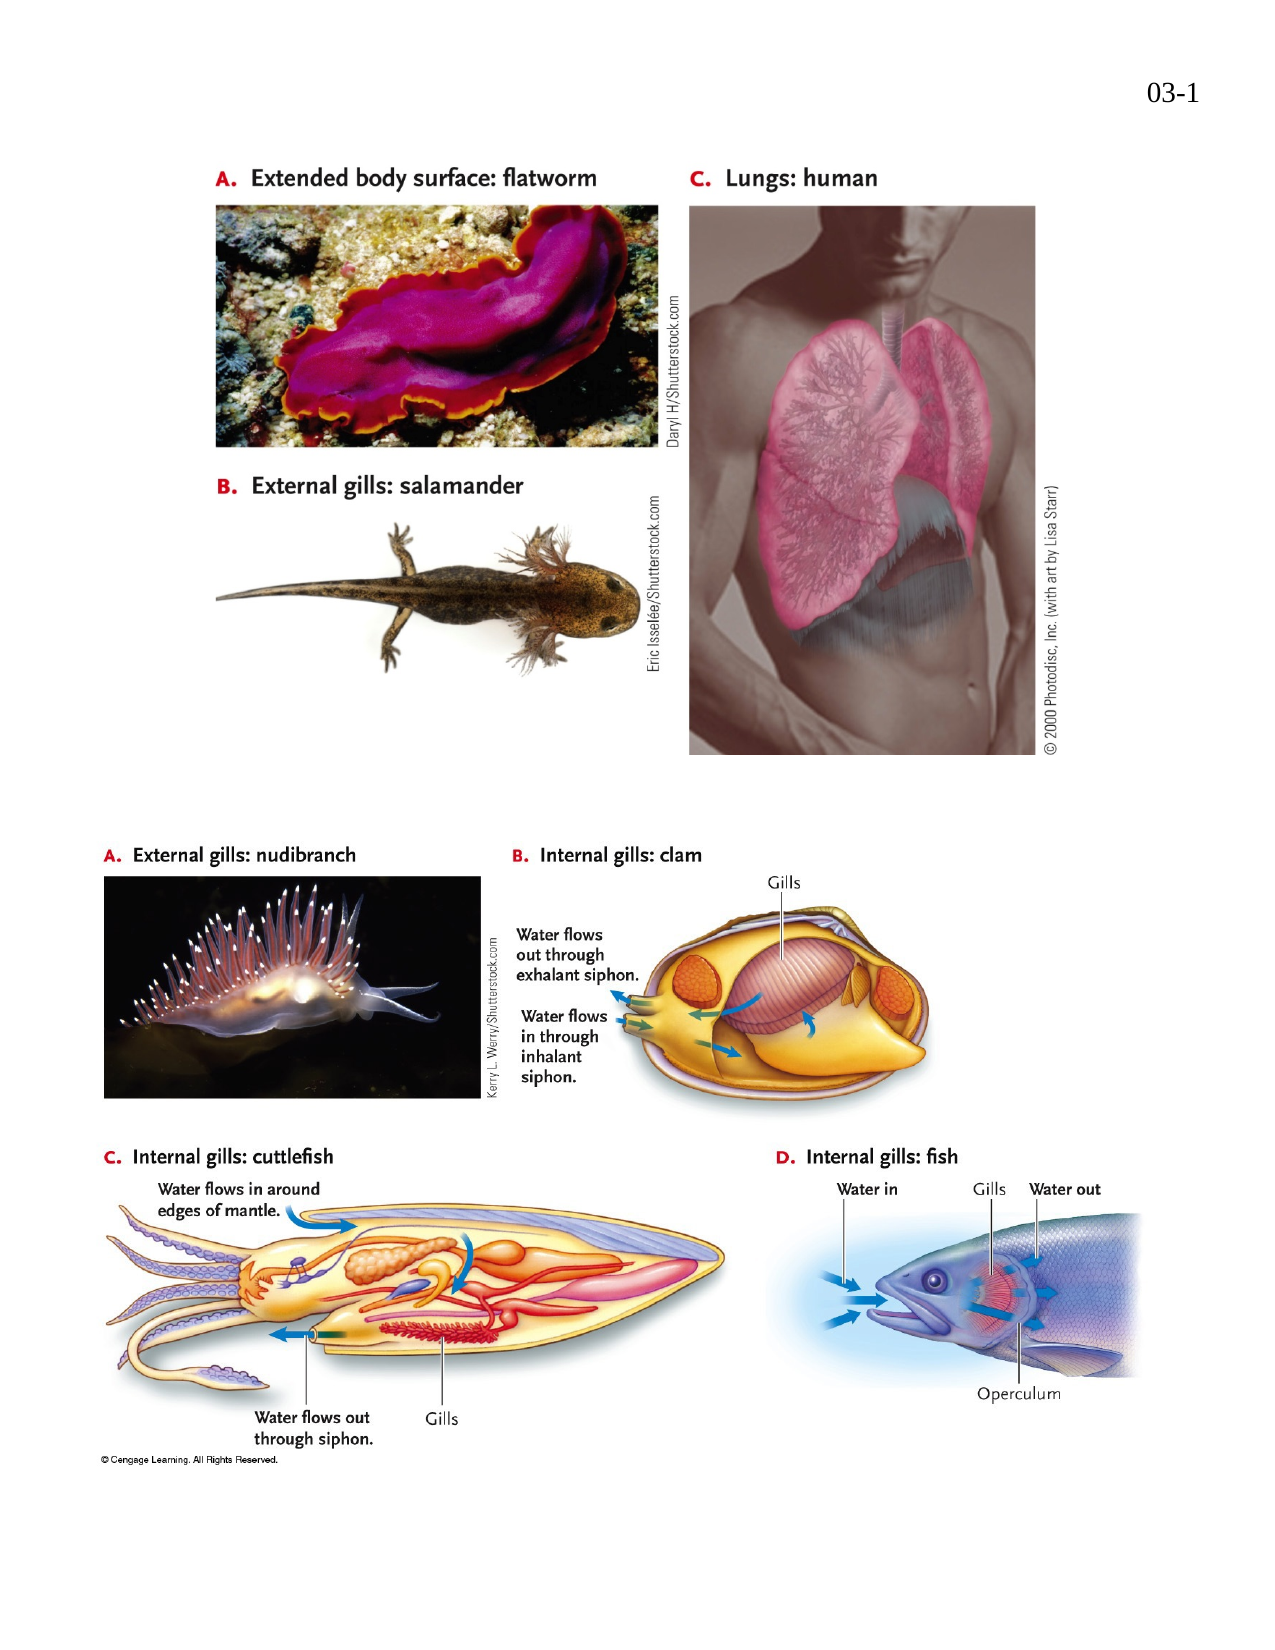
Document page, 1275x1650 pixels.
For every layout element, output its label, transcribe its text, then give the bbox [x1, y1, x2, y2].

picture [96, 841, 1179, 1467]
picture [215, 161, 1060, 755]
text 03-1 [75, 75, 1200, 108]
